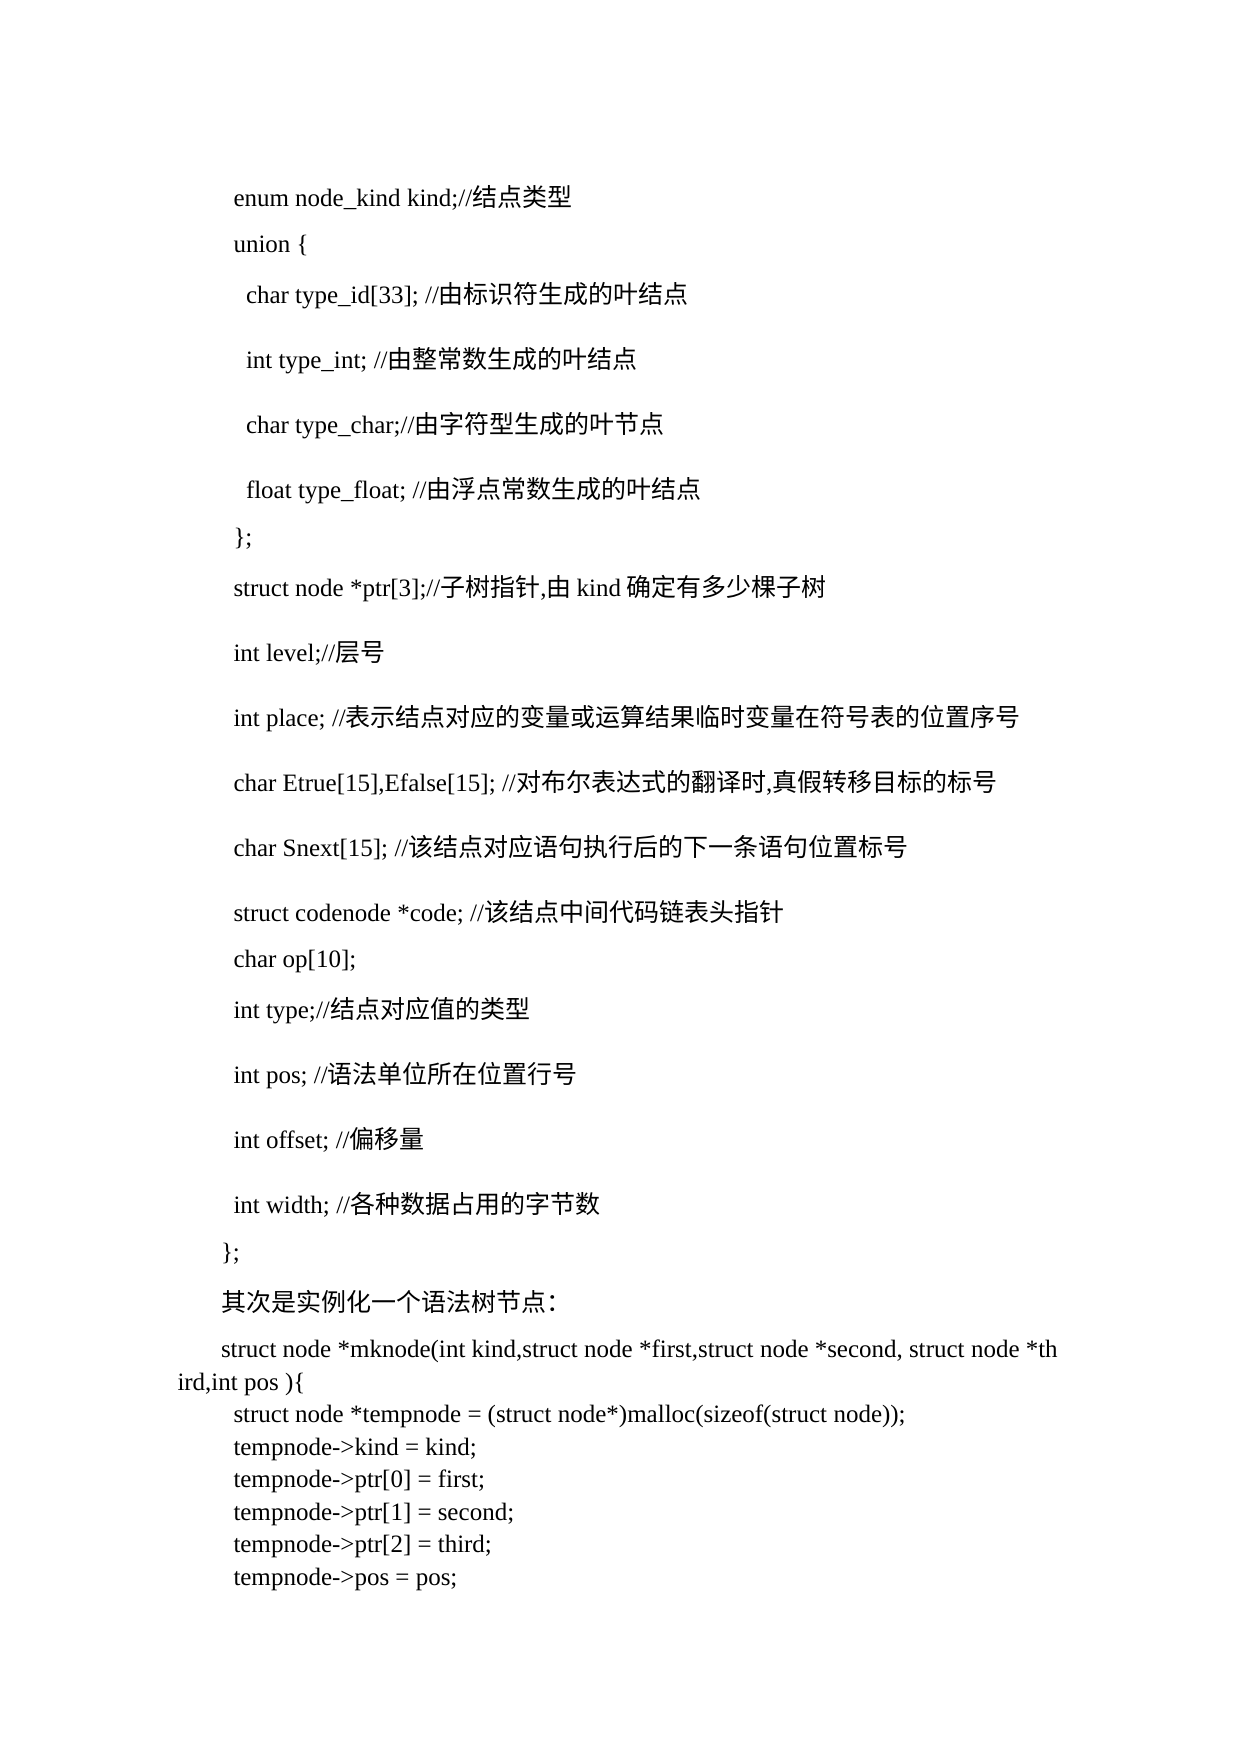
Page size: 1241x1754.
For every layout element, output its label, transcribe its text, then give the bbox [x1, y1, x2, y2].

text struct node *ptr[3];//子树指针,由kind确定有多少棵子树 [177, 553, 1063, 618]
text char type_id[33]; //由标识符生成的叶结点 [177, 260, 1063, 325]
text char Snext[15]; //该结点对应语句执行后的下一条语句位置标号 [177, 813, 1063, 878]
text tempnode->ptr[0] = first; [177, 1463, 1063, 1495]
text enum node_kind kind;//结点类型 [177, 163, 1063, 228]
text struct node *mknode(int kind,struct node *first,struct node *second, struct node *third,int pos ){ [177, 1333, 1063, 1398]
text 其次是实例化一个语法树节点： [177, 1268, 1063, 1333]
text tempnode->pos = pos; [177, 1560, 1063, 1593]
text }; [177, 520, 1063, 553]
text tempnode->ptr[2] = third; [177, 1528, 1063, 1560]
text tempnode->kind = kind; [177, 1430, 1063, 1463]
text struct codenode *code; //该结点中间代码链表头指针 [177, 878, 1063, 943]
text char Etrue[15],Efalse[15]; //对布尔表达式的翻译时,真假转移目标的标号 [177, 748, 1063, 813]
text float type_float; //由浮点常数生成的叶结点 [177, 455, 1063, 520]
text char type_char;//由字符型生成的叶节点 [177, 390, 1063, 455]
text int level;//层号 [177, 618, 1063, 683]
text }; [177, 1235, 1063, 1268]
text int type_int; //由整常数生成的叶结点 [177, 325, 1063, 390]
text int width; //各种数据占用的字节数 [177, 1170, 1063, 1235]
text union { [177, 228, 1063, 260]
text tempnode->ptr[1] = second; [177, 1495, 1063, 1528]
text char op[10]; [177, 943, 1063, 975]
text int offset; //偏移量 [177, 1105, 1063, 1170]
text struct node *tempnode = (struct node*)malloc(sizeof(struct node)); [177, 1398, 1063, 1430]
text int place; //表示结点对应的变量或运算结果临时变量在符号表的位置序号 [177, 683, 1063, 748]
text int type;//结点对应值的类型 [177, 975, 1063, 1040]
text int pos; //语法单位所在位置行号 [177, 1040, 1063, 1105]
